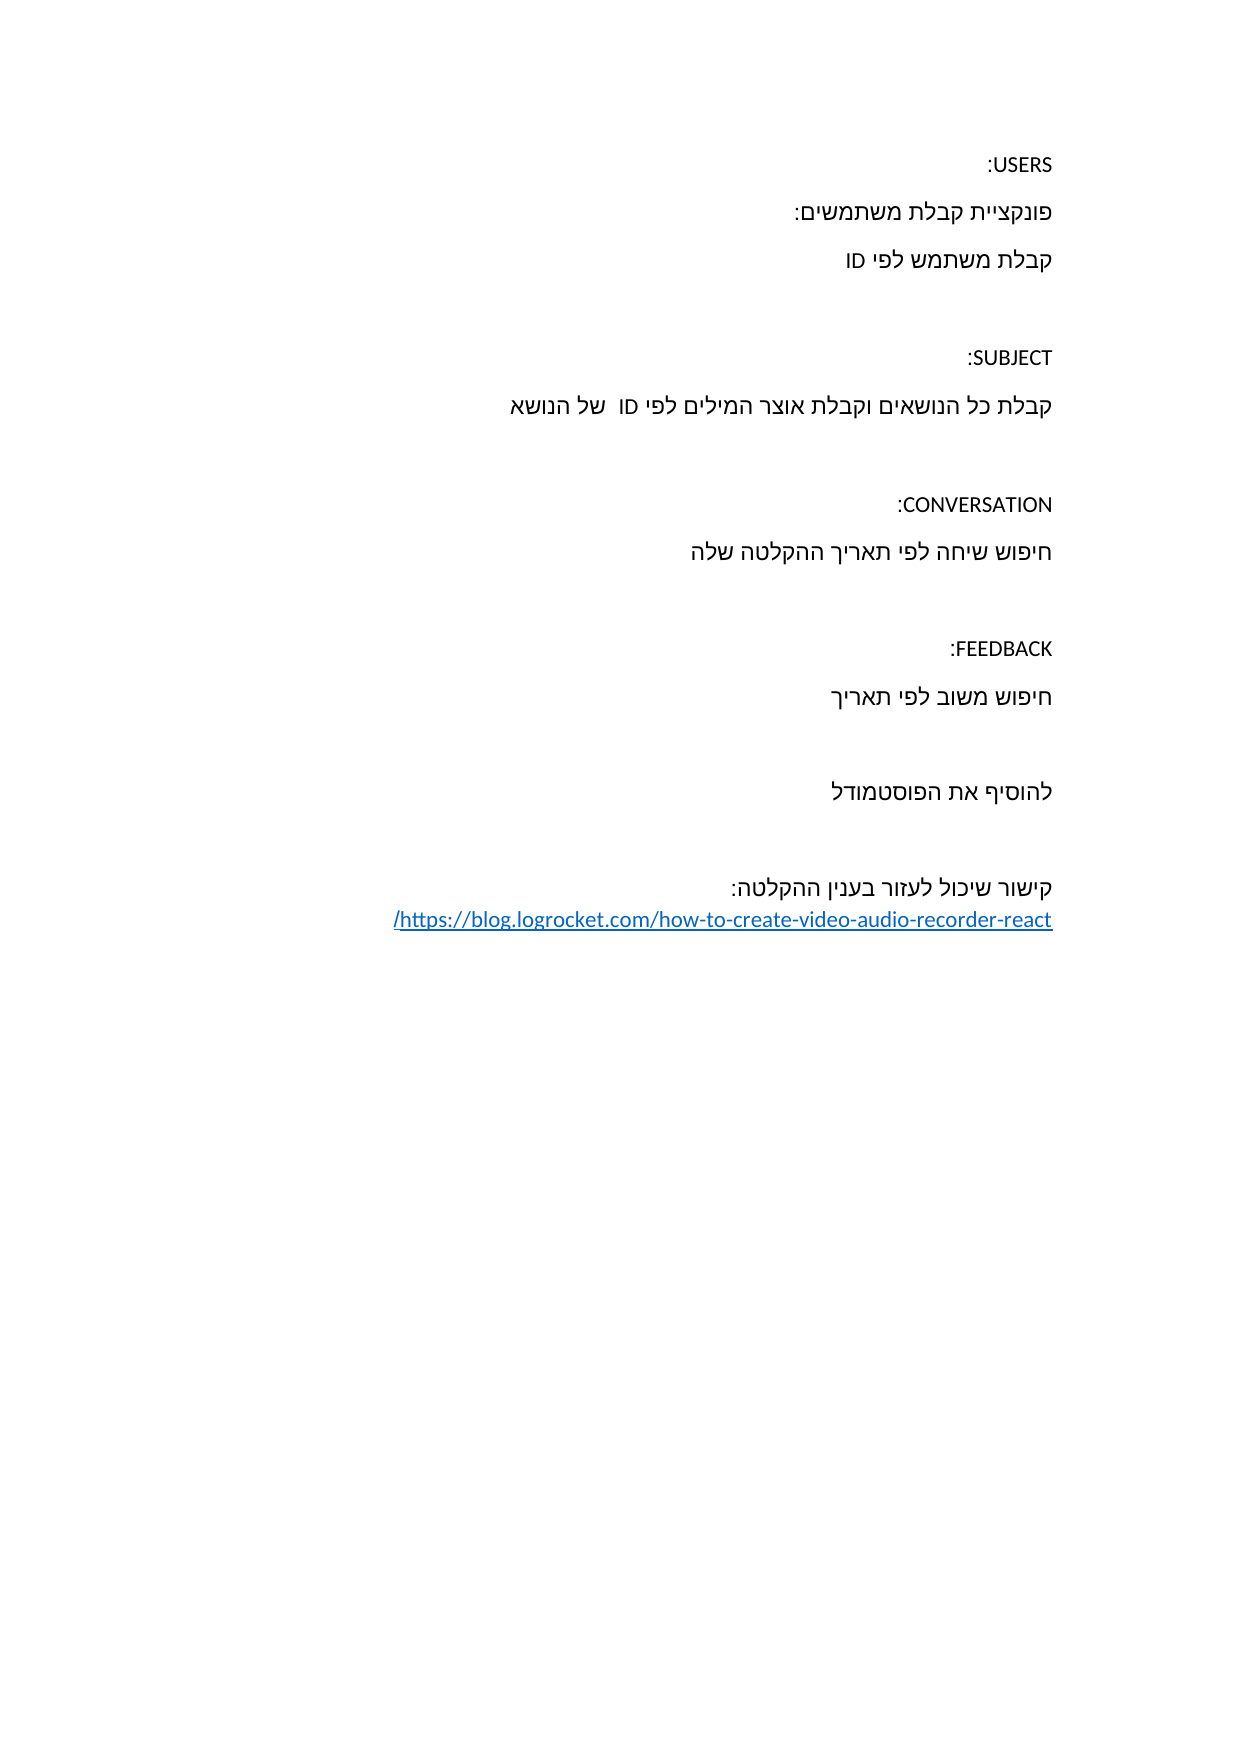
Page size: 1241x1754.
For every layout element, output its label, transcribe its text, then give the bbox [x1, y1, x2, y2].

text FEEDBACK: [187, 634, 1053, 663]
text CONVERSATION: [187, 490, 1053, 518]
text להוסיף את הפוסטמודל [187, 779, 1053, 806]
text SUBJECT: [187, 343, 1053, 371]
text קבלת משתמש לפי ID [187, 246, 1053, 274]
text חיפוש משוב לפי תאריך [187, 683, 1053, 710]
text קבלת כל הנושאים וקבלת אוצר המילים לפי ID של הנושא [187, 392, 1053, 420]
text USERS: [187, 150, 1053, 178]
text פונקציית קבלת משתמשים: [187, 199, 1053, 225]
text חיפוש שיחה לפי תאריך ההקלטה שלה [187, 539, 1053, 565]
text קישור שיכול לעזור בענין ההקלטה: https://blog.logrocket.com/how-to-create-video-audio-recorder-react/ [187, 875, 1053, 933]
